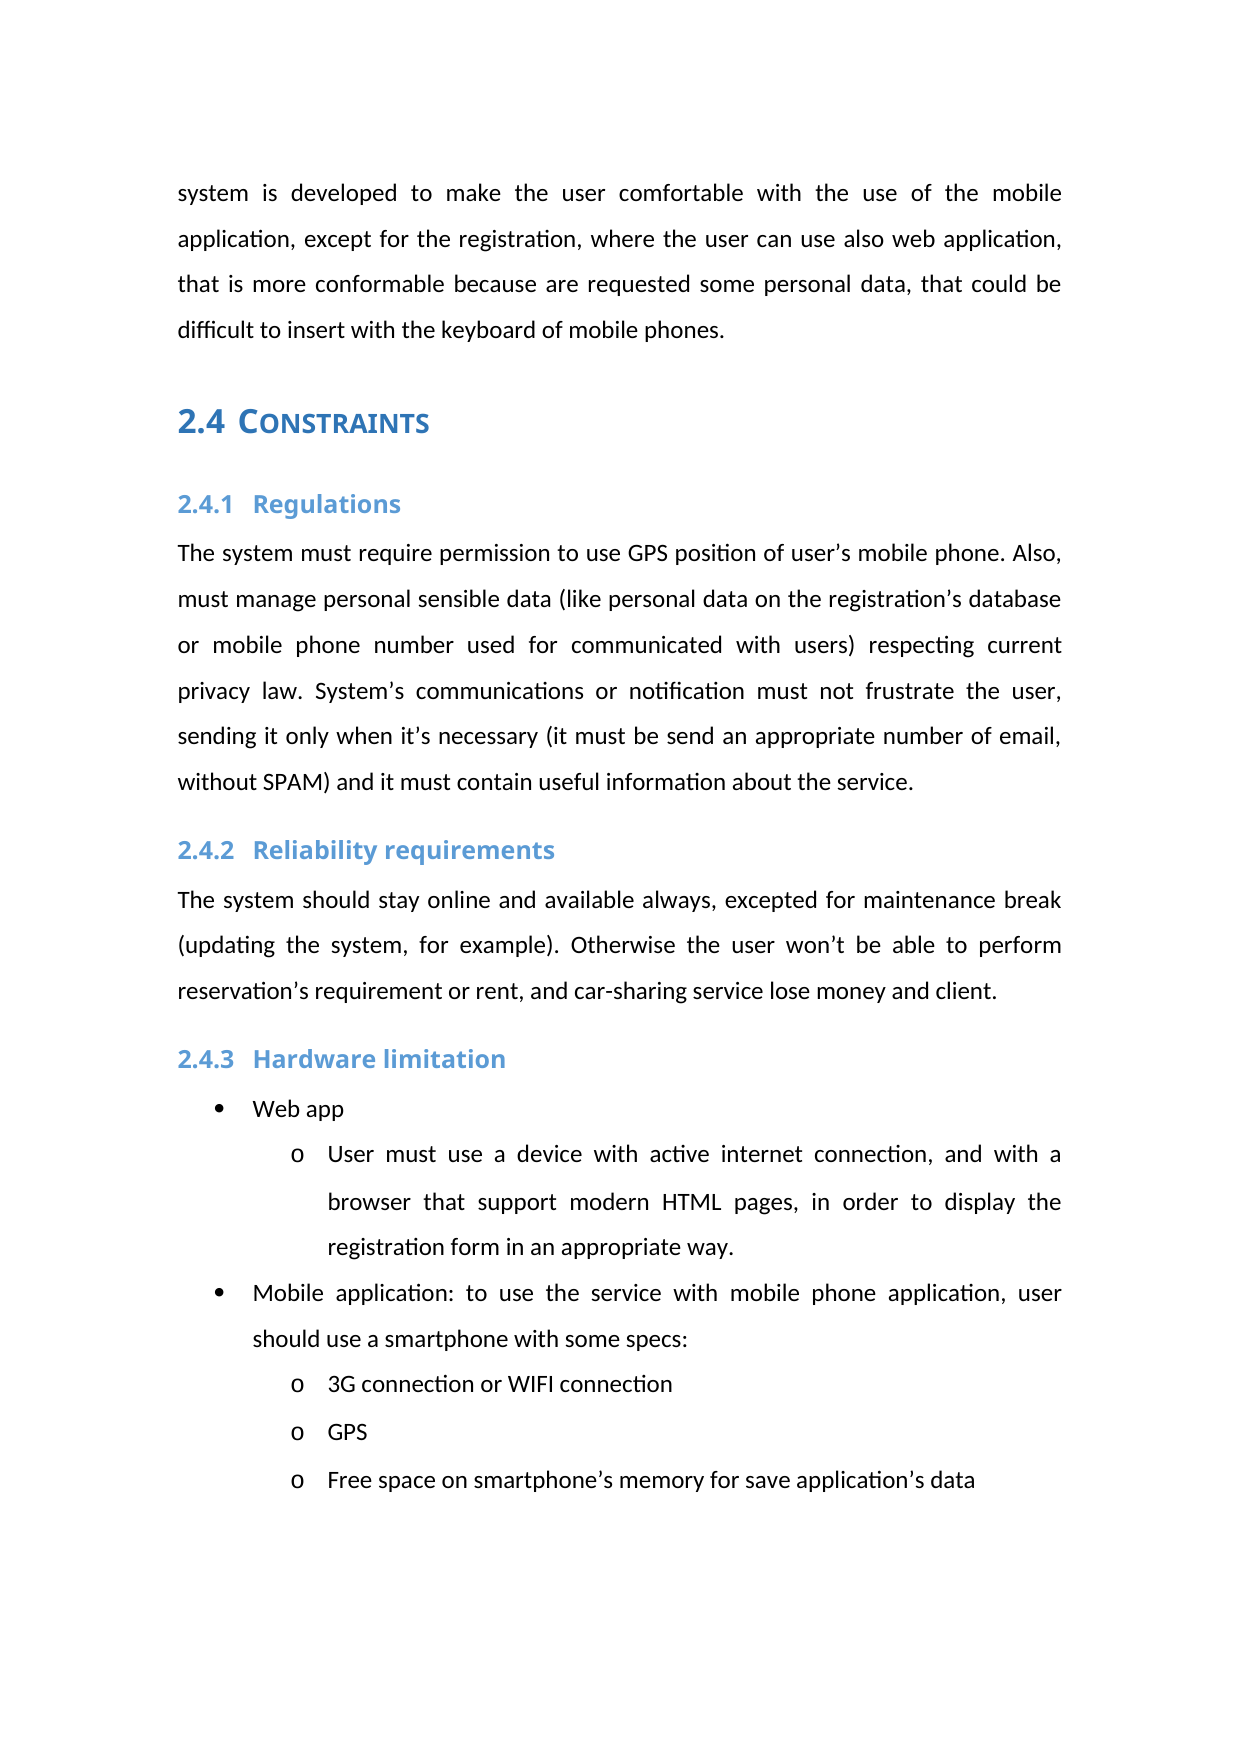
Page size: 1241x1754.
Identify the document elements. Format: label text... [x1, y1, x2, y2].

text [177, 177, 1063, 345]
list Web app [215, 1093, 1063, 1123]
list Mobile application: to use the service with mobile phone application, user should use a smartphone with some specs: [215, 1277, 1063, 1353]
subtitle Constraints [177, 398, 1063, 443]
list User must use a device with active internet connection, and with a browser that support modern HTML pages, in order to display the registration form in an appropriate way. [290, 1139, 1063, 1262]
list 3G connection or WIFI connection [290, 1368, 1063, 1400]
text The system should stay online and available always, excepted for maintenance break (updating the system, for example). Otherwise the user won’t be able to perform reservation’s requirement or rent, and car-sharing service lose money and client. [177, 884, 1063, 1006]
subtitle Regulations [177, 487, 1063, 521]
subtitle Hardware limitation [177, 1042, 1063, 1076]
subtitle Reliability requirements [177, 833, 1063, 867]
text The system must require permission to use GPS position of user’s mobile phone. Also, must manage personal sensible data (like personal data on the registration’s database or mobile phone number used for communicated with users) respecting current privacy law. System’s communications or notification must not frustrate the user, sending it only when it’s necessary (it must be send an appropriate number of email, without SPAM) and it must contain useful information about the service. [177, 538, 1063, 797]
list Free space on smartphone’s memory for save application’s data [290, 1464, 1063, 1496]
list GPS [290, 1416, 1063, 1448]
